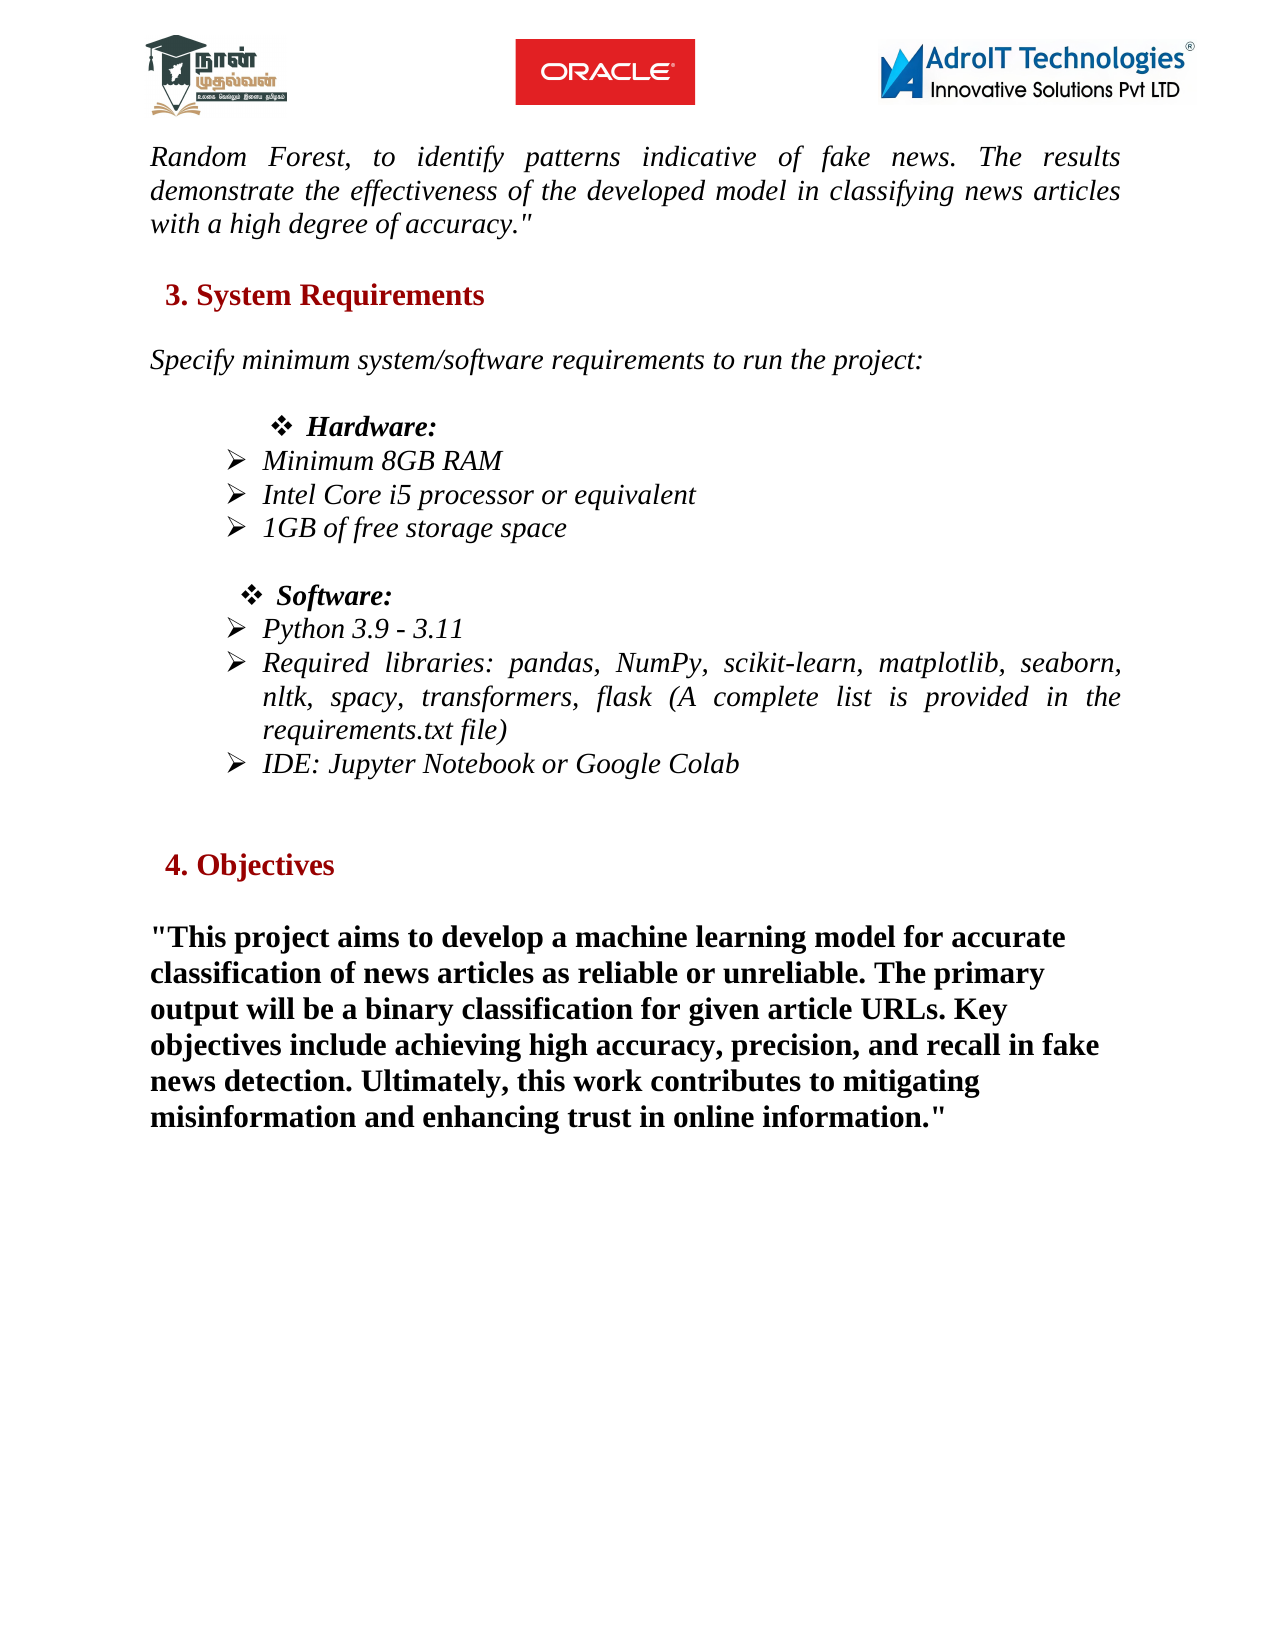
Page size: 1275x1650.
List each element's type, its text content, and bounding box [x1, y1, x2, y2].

subtitle "This project aims to develop a machine learning model for accurate classification of news articles as reliable or unreliable. The primary output will be a binary classification for given article URLs. Key objectives include achieving high accuracy, precision, and recall in fake news detection. Ultimately, this work contributes to mitigating misinformation and enhancing trust in online information." [150, 918, 1125, 1134]
list Software: [239, 578, 1125, 611]
list Minimum 8GB RAM [225, 443, 1125, 477]
list 1GB of free storage space [225, 511, 1125, 544]
list Hardware: [269, 409, 1125, 443]
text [150, 139, 1125, 240]
text Specify minimum system/software requirements to run the project: [150, 342, 1125, 376]
picture [878, 39, 1197, 105]
subtitle System Requirements [165, 276, 1125, 312]
list Intel Core i5 processor or equivalent [225, 477, 1125, 511]
subtitle Objectives [165, 846, 1125, 882]
list IDE: Jupyter Notebook or Google Colab [225, 746, 1125, 779]
list Python 3.9 - 3.11 [225, 611, 1125, 645]
picture [515, 39, 696, 105]
list Required libraries: pandas, NumPy, scikit-learn, matplotlib, seaborn, nltk, spacy, transformers, flask (A complete list is provided in the requirements.txt file) [225, 645, 1125, 746]
picture [144, 35, 288, 118]
